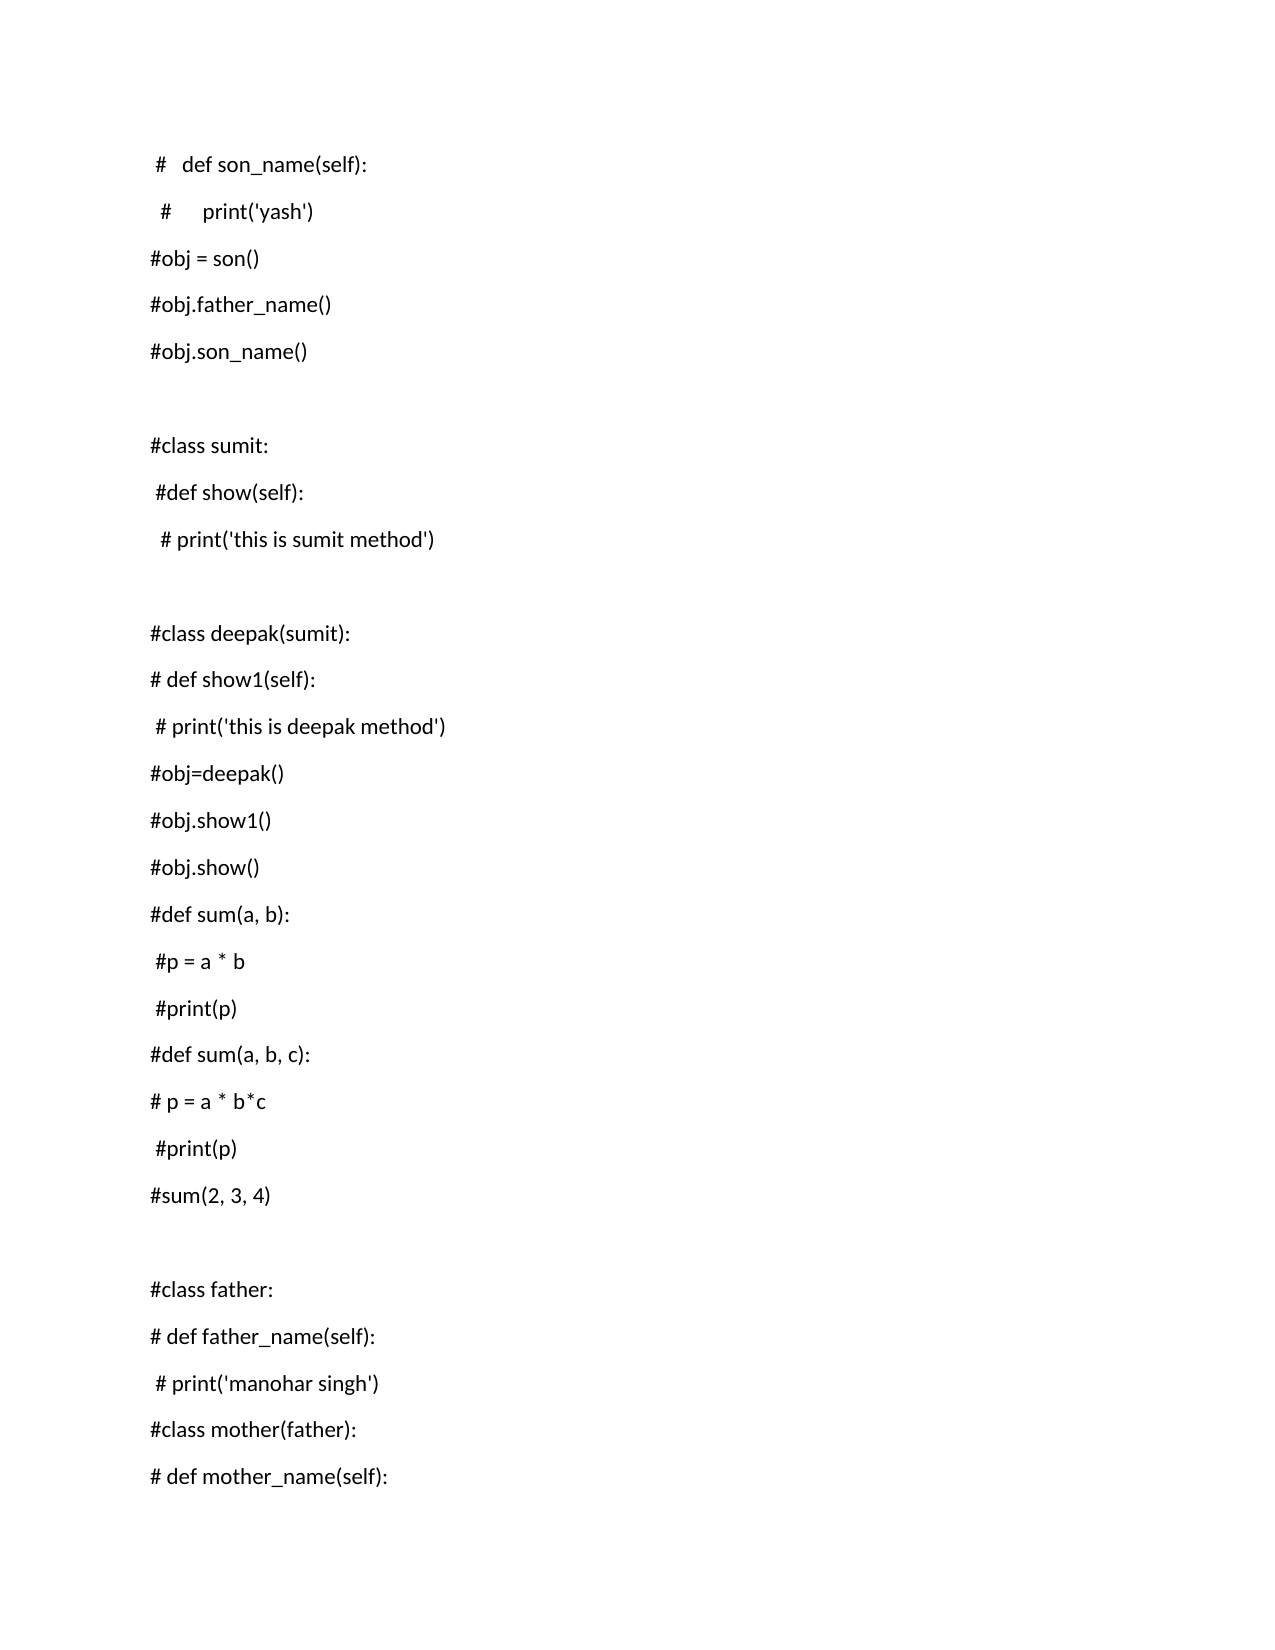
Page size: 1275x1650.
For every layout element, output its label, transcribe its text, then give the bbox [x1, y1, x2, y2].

text #def show(self): [150, 478, 1125, 506]
text #def sum(a, b, c): [150, 1041, 1125, 1069]
text #obj=deepak() [150, 759, 1125, 787]
text #print(p) [150, 994, 1125, 1022]
text #class mother(father): [150, 1416, 1125, 1444]
text # def mother_name(self): [150, 1462, 1125, 1491]
text #obj.son_name() [150, 337, 1125, 366]
text # p = a * b*c [150, 1087, 1125, 1116]
text # print('this is deepak method') [150, 712, 1125, 741]
text #class deepak(sumit): [150, 619, 1125, 647]
text #obj.father_name() [150, 291, 1125, 319]
text #p = a * b [150, 947, 1125, 975]
text # def son_name(self): [150, 150, 1125, 178]
text # def show1(self): [150, 666, 1125, 694]
text #obj = son() [150, 244, 1125, 272]
text #class father: [150, 1275, 1125, 1303]
text # print('yash') [150, 197, 1125, 225]
text #def sum(a, b): [150, 900, 1125, 928]
text #sum(2, 3, 4) [150, 1181, 1125, 1209]
text # def father_name(self): [150, 1322, 1125, 1350]
text #print(p) [150, 1134, 1125, 1162]
text #class sumit: [150, 431, 1125, 459]
text #obj.show() [150, 853, 1125, 881]
text # print('manohar singh') [150, 1369, 1125, 1397]
text # print('this is sumit method') [150, 525, 1125, 553]
text #obj.show1() [150, 806, 1125, 834]
